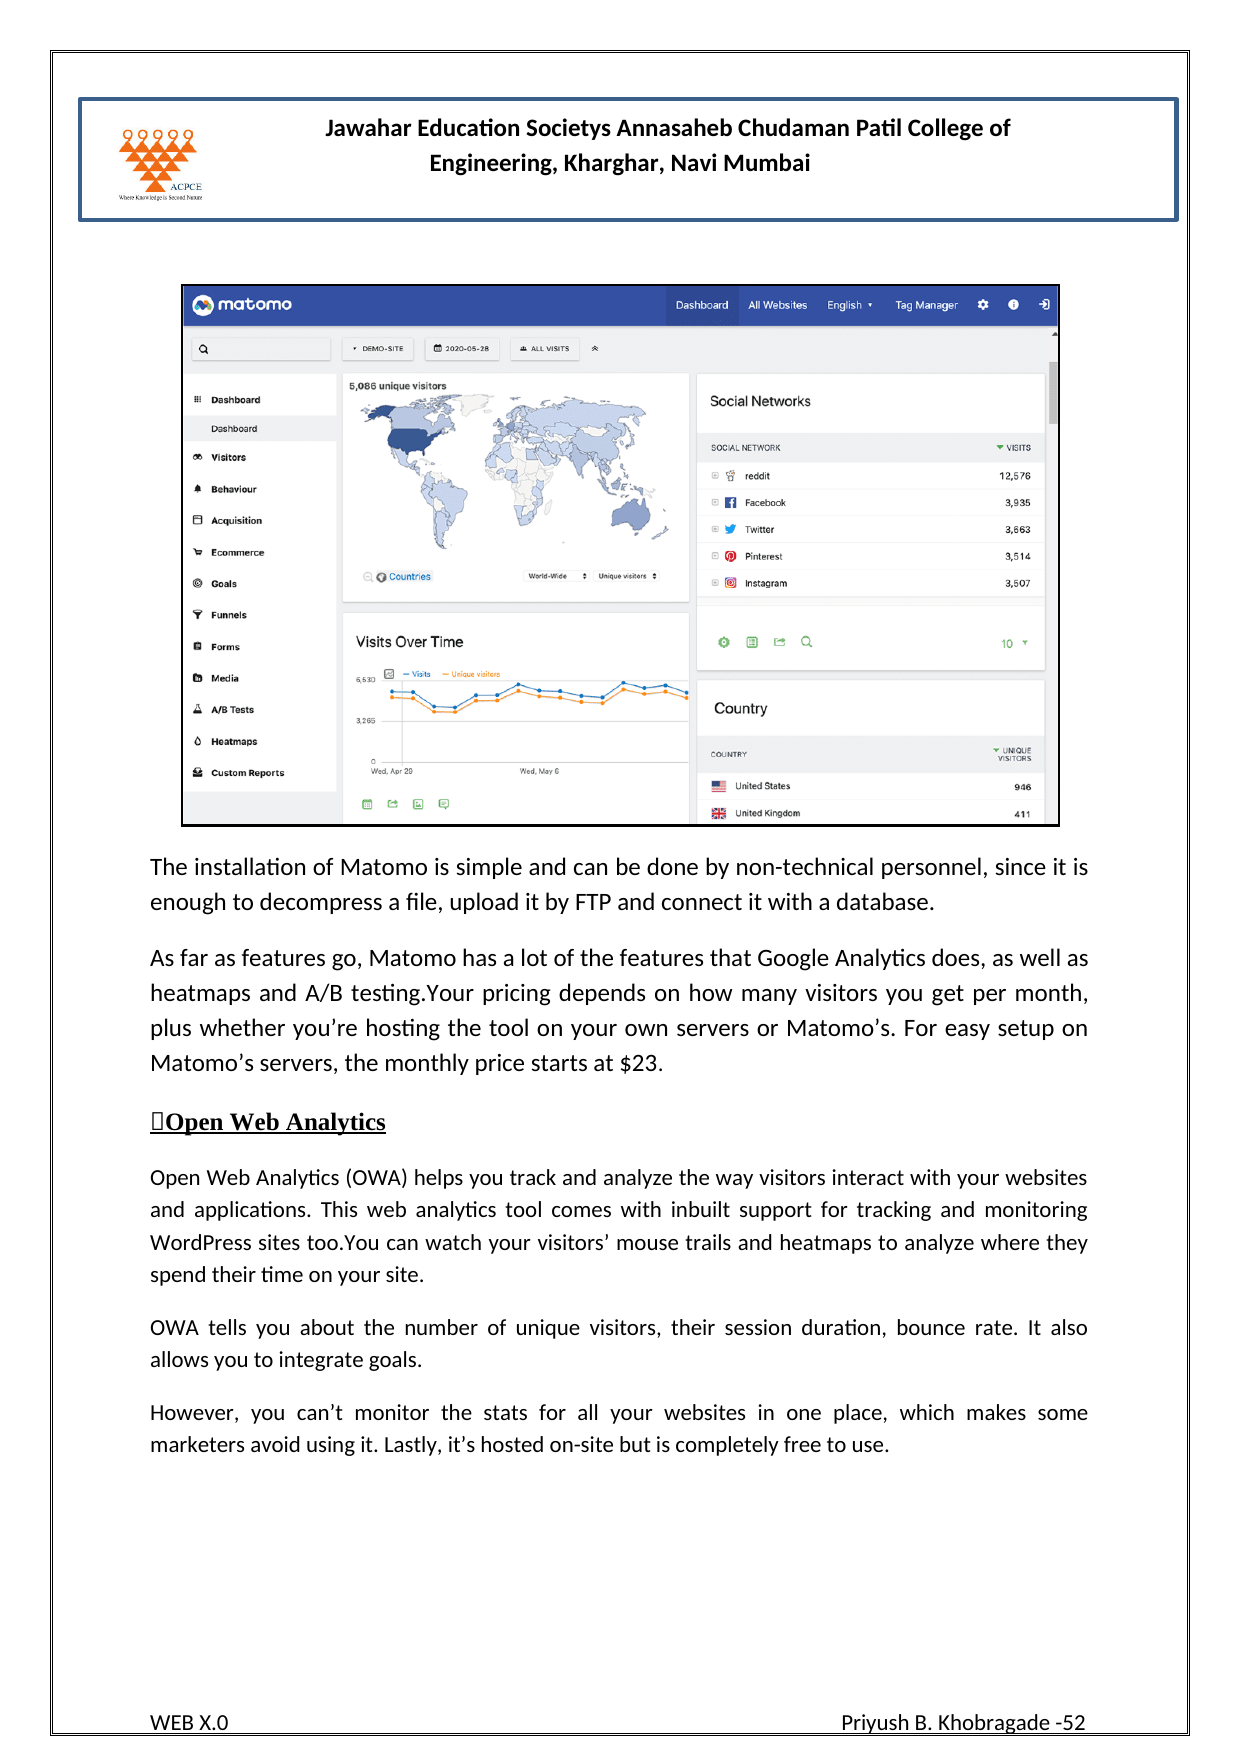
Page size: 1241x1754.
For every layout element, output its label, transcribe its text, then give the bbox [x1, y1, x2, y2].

text However, you can’t monitor the stats for all your websites in one place, which makes some marketers avoid using it. Lastly, it’s hosted on-site but is completely free to use. [150, 1398, 1090, 1458]
text 🔸Open Web Analytics [150, 1103, 1090, 1137]
text As far as features go, Matomo has a lot of the features that Google Analytics does, as well as heatmaps and A/B testing.Your pricing depends on how many visitors you get per month, plus whether you’re hosting the tool on your own servers or Matomo’s. For easy setup on Matomo’s servers, the monthly price starts at $23. [150, 942, 1090, 1078]
picture [103, 113, 218, 217]
text Open Web Analytics (OWA) helps you track and analyze the way visitors interact with your websites and applications. This web analytics tool comes with inbuilt support for tracking and monitoring WordPress sites too.You can watch your visitors’ mouse trails and heatmaps to analyze where they spend their time on your site. [150, 1163, 1090, 1288]
picture [183, 286, 1058, 824]
text OWA tells you about the number of unique visitors, their session duration, bounce rate. It also allows you to integrate goals. [150, 1313, 1090, 1373]
text The installation of Matomo is simple and can be done by non-technical personnel, since it is enough to decompress a file, upload it by FTP and connect it with a database. [150, 852, 1090, 917]
